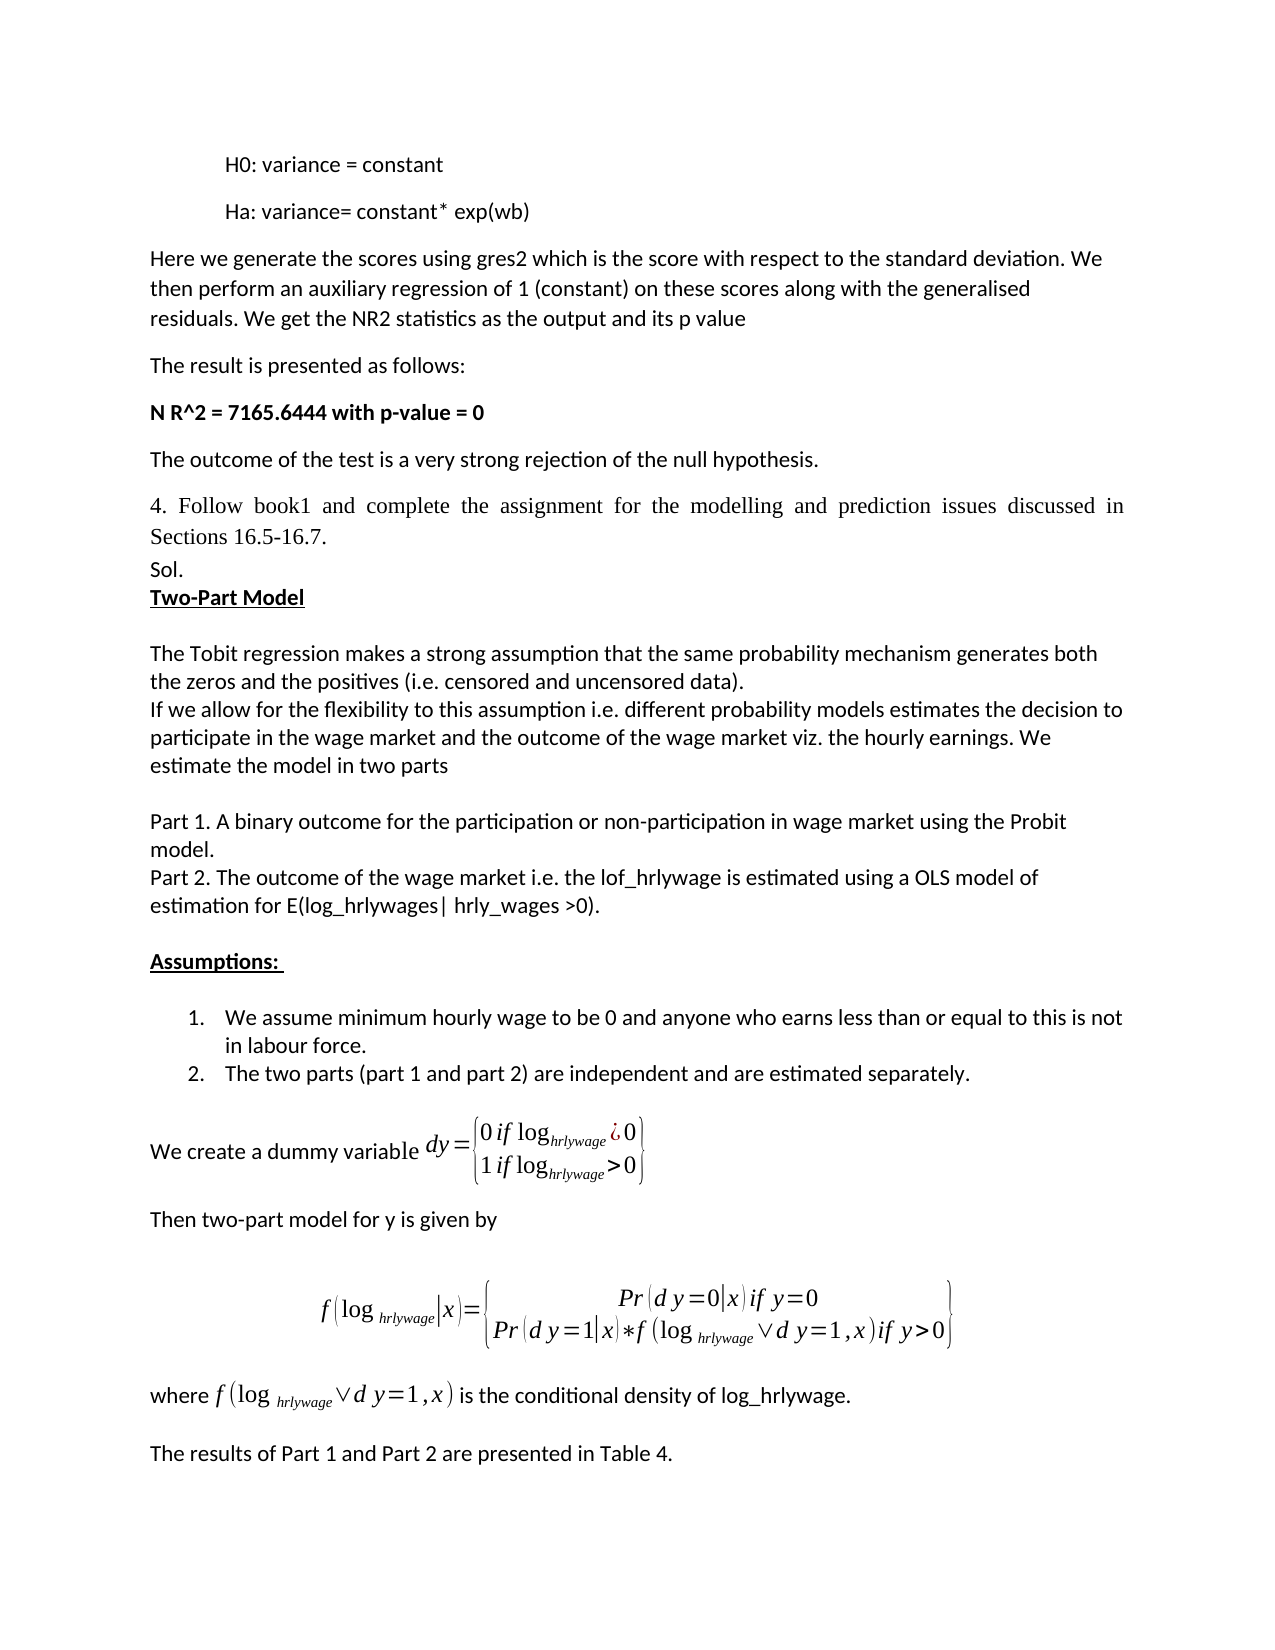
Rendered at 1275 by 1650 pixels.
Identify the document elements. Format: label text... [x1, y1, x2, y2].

text The results of Part 1 and Part 2 are presented in Table 4. [150, 1439, 1125, 1467]
text Part 1. A binary outcome for the participation or non-participation in wage market using the Probit model. [150, 807, 1125, 863]
text The outcome of the test is a very strong rejection of the null hypothesis. [150, 445, 1125, 473]
text The result is presented as follows: [150, 351, 1125, 379]
text N R^2 = 7165.6444 with p-value = 0 [150, 398, 1125, 426]
text Then two-part model for y is given by [150, 1205, 1125, 1233]
list We assume minimum hourly wage to be 0 and anyone who earns less than or equal to this is not in labour force. [187, 1003, 1125, 1059]
text If we allow for the flexibility to this assumption i.e. different probability models estimates the decision to participate in the wage market and the outcome of the wage market viz. the hourly earnings. We estimate the model in two parts [150, 695, 1125, 779]
text Ha: variance= constant* exp(wb) [150, 197, 1125, 225]
text 4. Follow book1 and complete the assignment for the modelling and prediction issues discussed in Sections 16.5-16.7. [150, 492, 1125, 549]
list The two parts (part 1 and part 2) are independent and are estimated separately. [187, 1059, 1125, 1087]
text H0: variance = constant [150, 150, 1125, 178]
text Two-Part Model [150, 583, 1125, 611]
text The Tobit regression makes a strong assumption that the same probability mechanism generates both the zeros and the positives (i.e. censored and uncensored data). [150, 639, 1125, 695]
text where is the conditional density of log_hrlywage. [150, 1379, 1125, 1411]
text We create a dummy variable [150, 1115, 1125, 1186]
text Sol. [150, 555, 1125, 583]
text Assumptions: [150, 947, 1125, 975]
text Here we generate the scores using gres2 which is the score with respect to the standard deviation. We then perform an auxiliary regression of 1 (constant) on these scores along with the generalised residuals. We get the NR2 statistics as the output and its p value [150, 244, 1125, 332]
text Part 2. The outcome of the wage market i.e. the lof_hrlywage is estimated using a OLS model of estimation for E(log_hrlywages| hrly_wages >0). [150, 863, 1125, 919]
